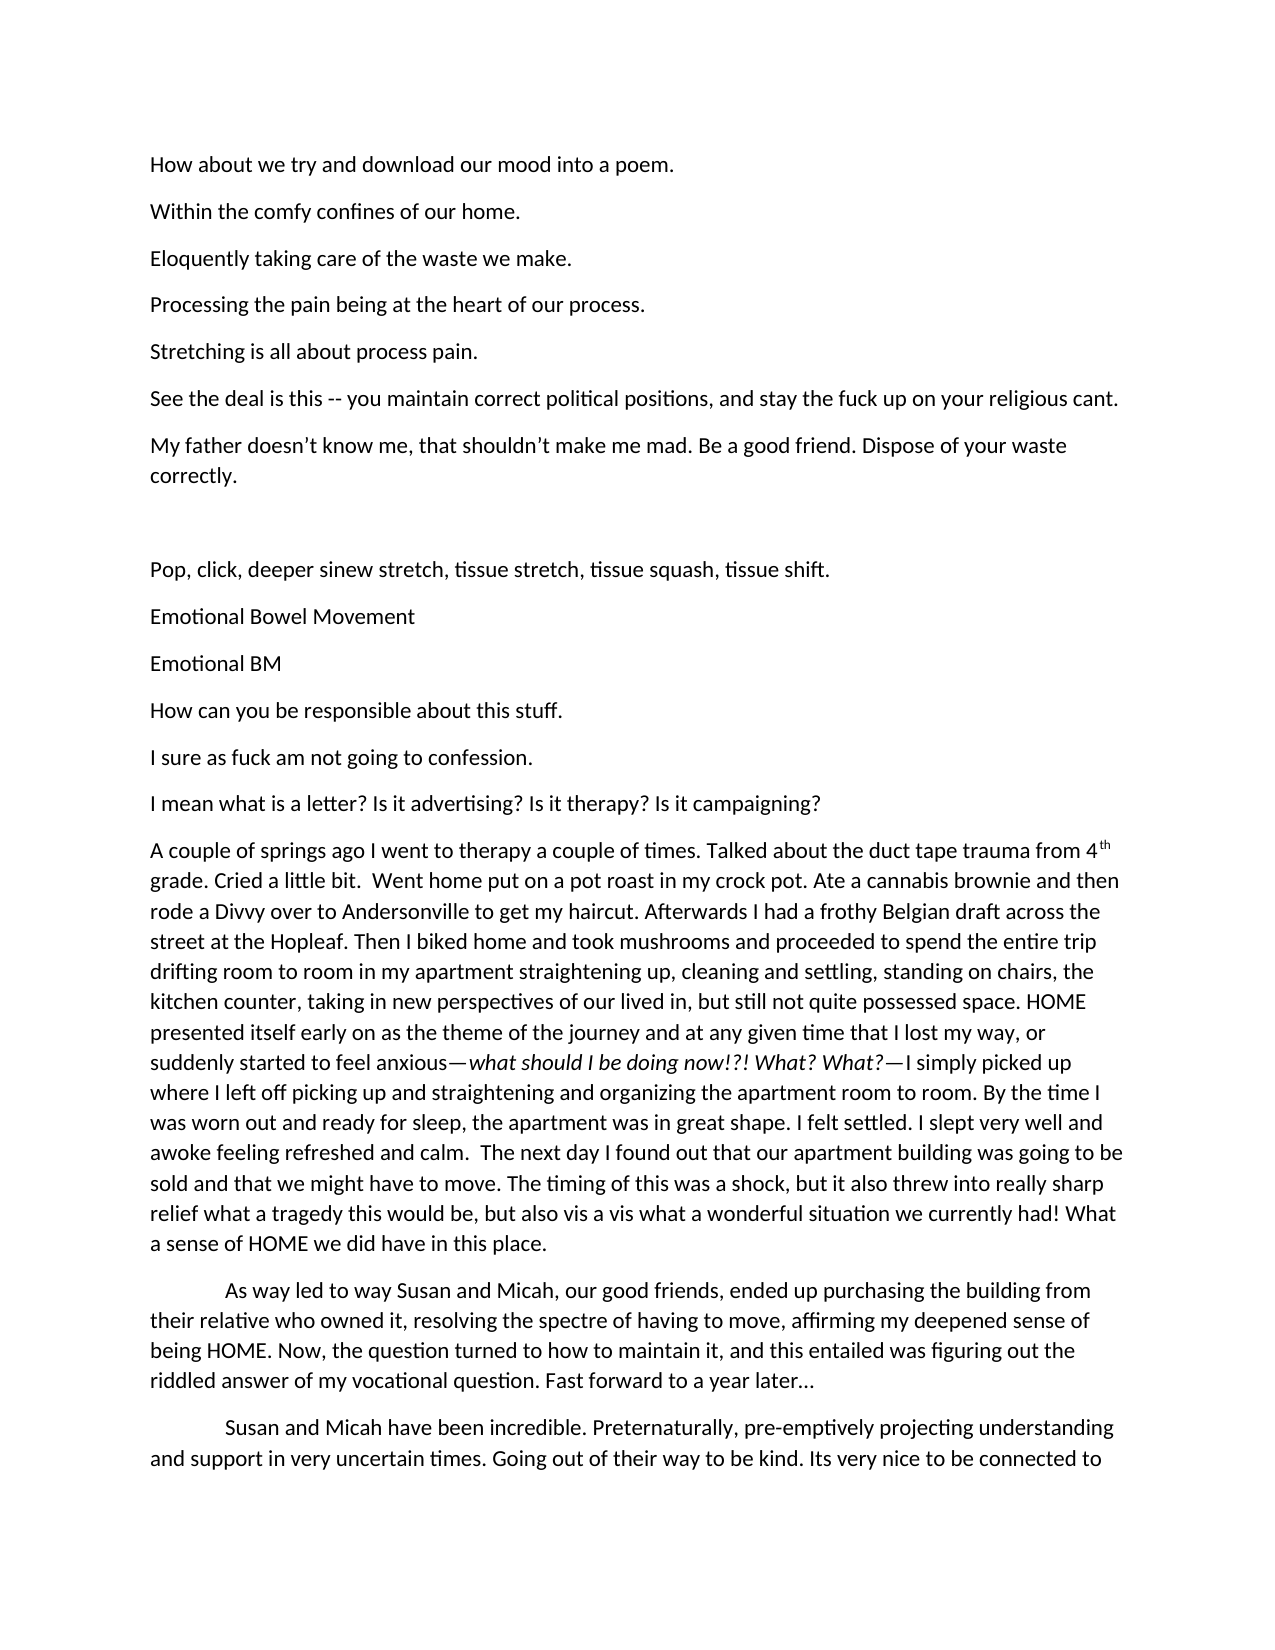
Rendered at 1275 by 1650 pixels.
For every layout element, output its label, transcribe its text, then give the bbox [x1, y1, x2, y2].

text Pop, click, deeper sinew stretch, tissue stretch, tissue squash, tissue shift. [150, 555, 1125, 583]
text Emotional Bowel Movement [150, 602, 1125, 630]
text I mean what is a letter? Is it advertising? Is it therapy? Is it campaigning? [150, 789, 1125, 818]
text I sure as fuck am not going to confession. [150, 743, 1125, 771]
text My father doesn’t know me, that shouldn’t make me mad. Be a good friend. Dispose of your waste correctly. [150, 431, 1125, 489]
text Within the comfy confines of our home. [150, 197, 1125, 225]
text Stretching is all about process pain. [150, 337, 1125, 366]
text Emotional BM [150, 649, 1125, 677]
text A couple of springs ago I went to therapy a couple of times. Talked about the duct tape trauma from 4th grade. Cried a little bit. Went home put on a pot roast in my crock pot. Ate a cannabis brownie and then rode a Divvy over to Andersonville to get my haircut. Afterwards I had a frothy Belgian draft across the street at the Hopleaf. Then I biked home and took mushrooms and proceeded to spend the entire trip drifting room to room in my apartment straightening up, cleaning and settling, standing on chairs, the kitchen counter, taking in new perspectives of our lived in, but still not quite possessed space. HOME presented itself early on as the theme of the journey and at any given time that I lost my way, or suddenly started to feel anxious—what should I be doing now!?! What? What?—I simply picked up where I left off picking up and straightening and organizing the apartment room to room. By the time I was worn out and ready for sleep, the apartment was in great shape. I felt settled. I slept very well and awoke feeling refreshed and calm. The next day I found out that our apartment building was going to be sold and that we might have to move. The timing of this was a shock, but it also threw into really sharp relief what a tragedy this would be, but also vis a vis what a wonderful situation we currently had! What a sense of HOME we did have in this place. [150, 836, 1125, 1257]
text See the deal is this -- you maintain correct political positions, and stay the fuck up on your religious cant. [150, 384, 1125, 412]
text Processing the pain being at the heart of our process. [150, 291, 1125, 319]
text How can you be responsible about this stuff. [150, 696, 1125, 724]
text How about we try and download our mood into a poem. [150, 150, 1125, 178]
text Eloquently taking care of the waste we make. [150, 244, 1125, 272]
text As way led to way Susan and Micah, our good friends, ended up purchasing the building from their relative who owned it, resolving the spectre of having to move, affirming my deepened sense of being HOME. Now, the question turned to how to maintain it, and this entailed was figuring out the riddled answer of my vocational question. Fast forward to a year later… [150, 1276, 1125, 1395]
